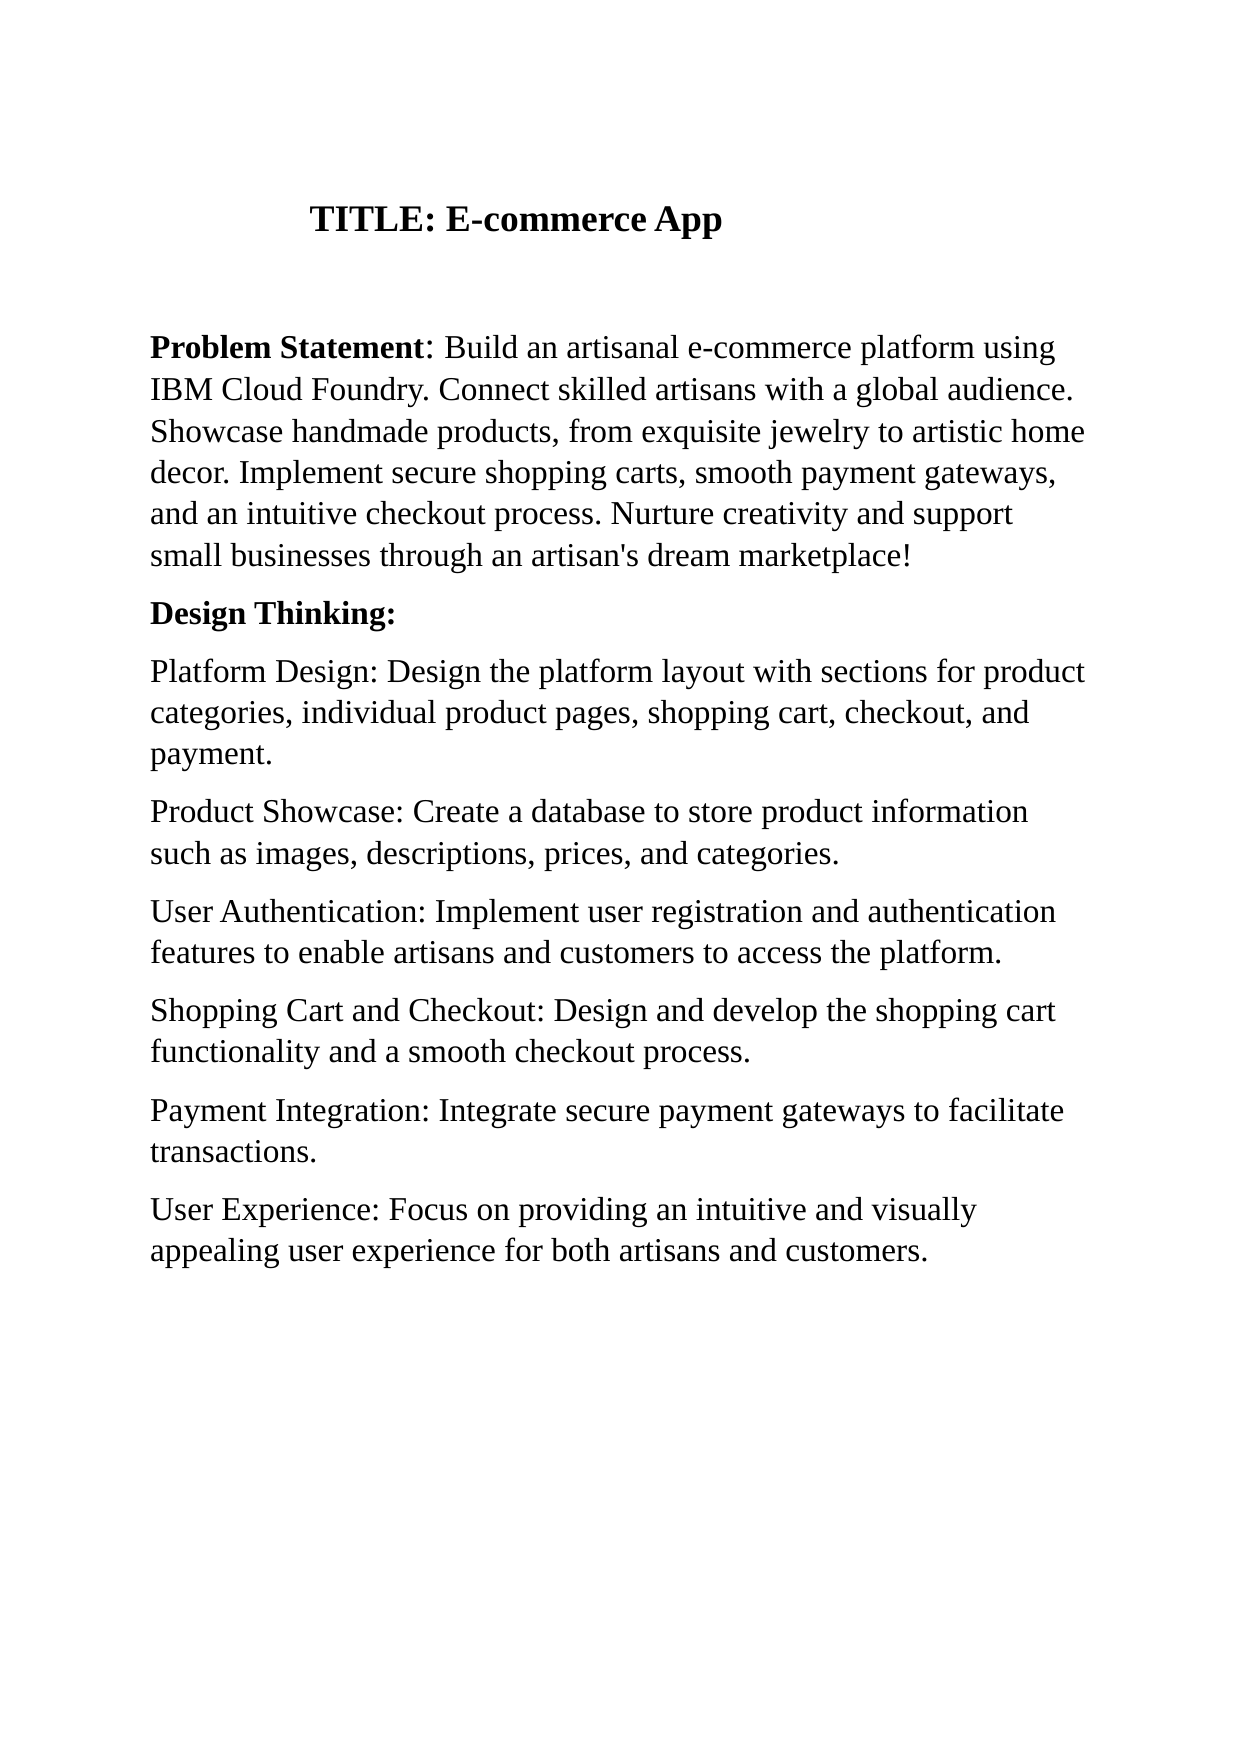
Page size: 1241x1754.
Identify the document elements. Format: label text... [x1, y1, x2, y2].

text User Authentication: Implement user registration and authentication features to enable artisans and customers to access the platform. [150, 891, 1090, 971]
text User Experience: Focus on providing an intuitive and visually appealing user experience for both artisans and customers. [150, 1189, 1090, 1269]
text TITLE: E-commerce App [150, 197, 1090, 240]
text Shopping Cart and Checkout: Design and develop the shopping cart functionality and a smooth checkout process. [150, 990, 1090, 1070]
text Problem Statement: Build an artisanal e-commerce platform using IBM Cloud Foundry. Connect skilled artisans with a global audience. Showcase handmade products, from exquisite jewelry to artistic home decor. Implement secure shopping carts, smooth payment gateways, and an intuitive checkout process. Nurture creativity and support small businesses through an artisan's dream marketplace! [150, 323, 1090, 573]
text Platform Design: Design the platform layout with sections for product categories, individual product pages, shopping cart, checkout, and payment. [150, 651, 1090, 772]
text Payment Integration: Integrate secure payment gateways to facilitate transactions. [150, 1090, 1090, 1169]
text Design Thinking: [150, 593, 1090, 631]
text Product Showcase: Create a database to store product information such as images, descriptions, prices, and categories. [150, 792, 1090, 871]
